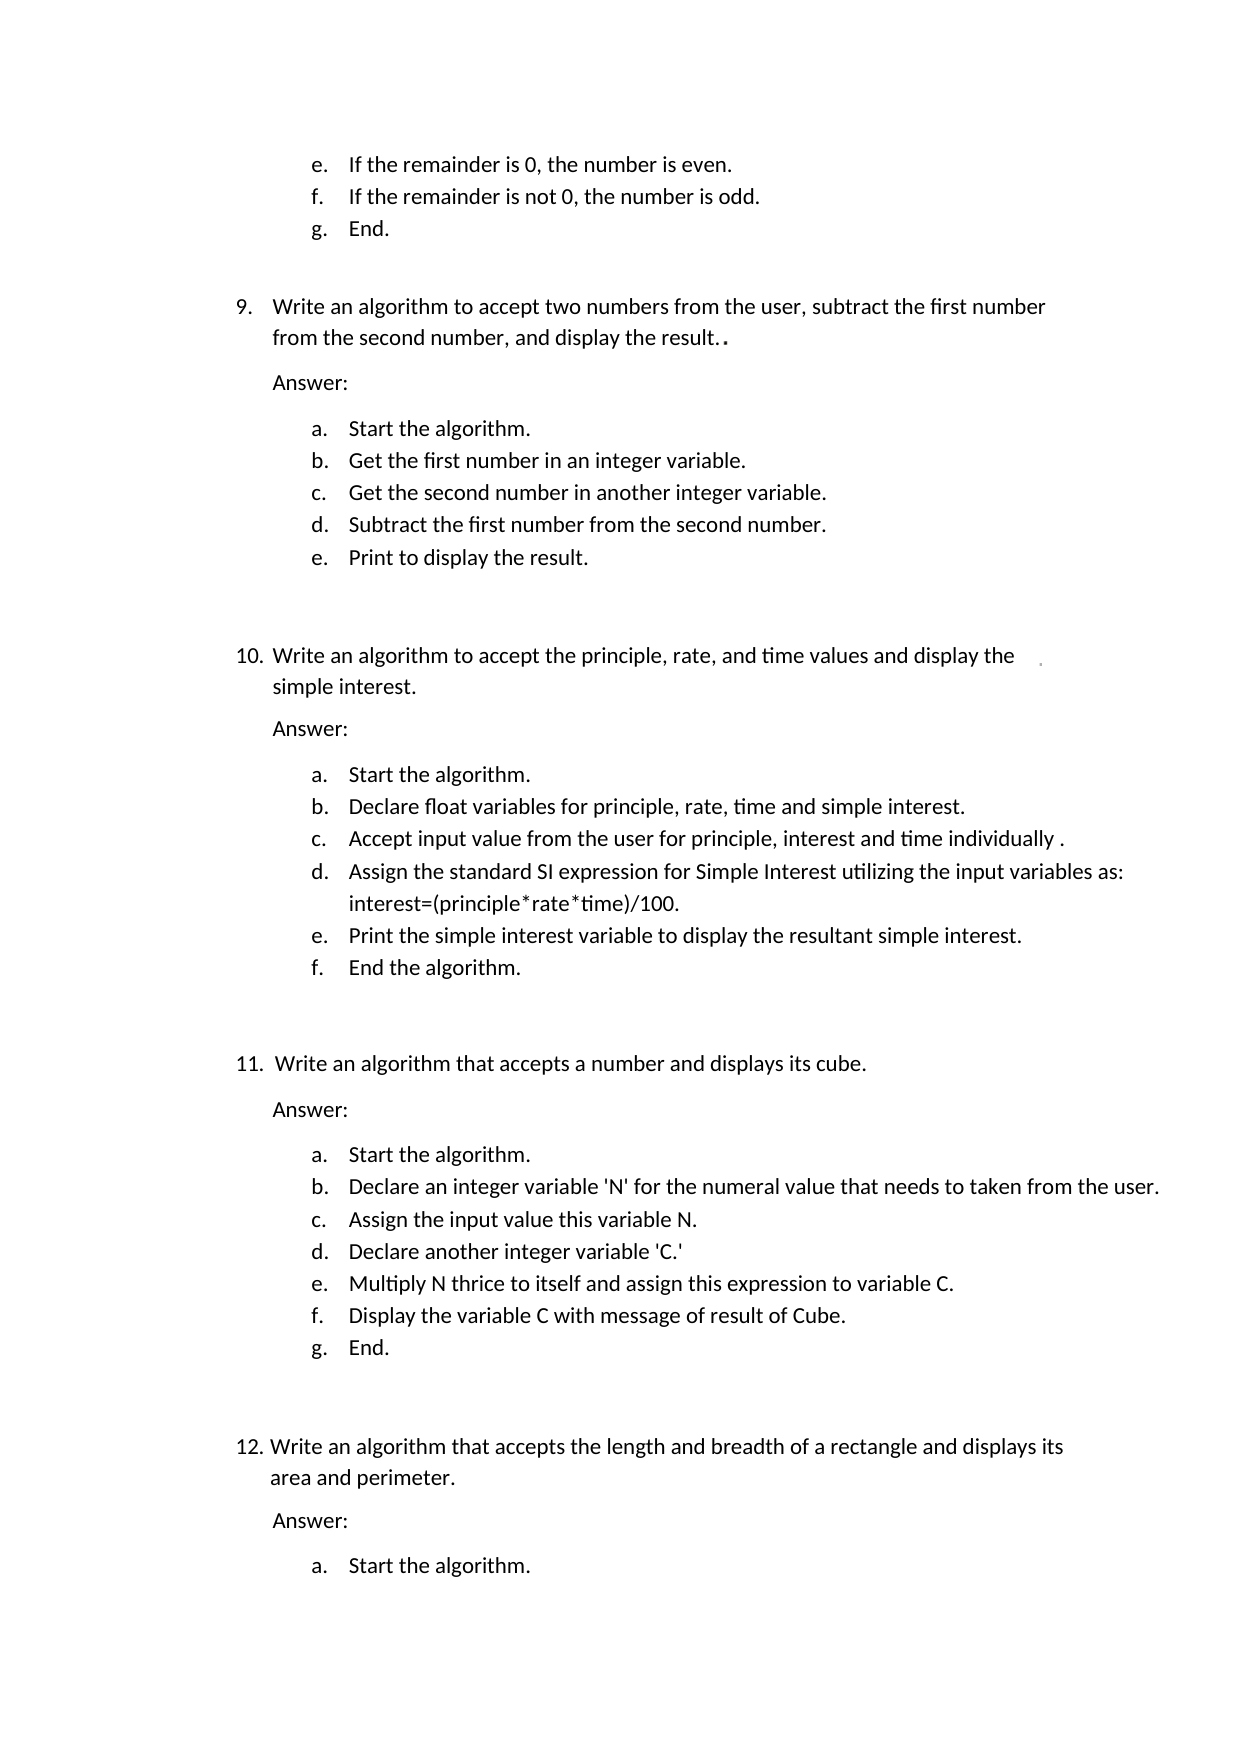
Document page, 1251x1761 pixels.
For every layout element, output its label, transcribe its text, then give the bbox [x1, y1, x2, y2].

list Write an algorithm to accept two numbers from the user, subtract the first number from the second number, and display the result. [235, 292, 1097, 351]
list Multiply N thrice to itself and assign this expression to variable C. [311, 1269, 1218, 1297]
text 11. Write an algorithm that accepts a number and displays its cube. [235, 1049, 1097, 1077]
list Accept input value from the user for principle, interest and time individually . [311, 824, 1218, 853]
list Write an algorithm that accepts the length and breadth of a rectangle and displays its area and perimeter. [235, 1432, 1097, 1491]
list End. [311, 1333, 1218, 1361]
text Answer: [272, 714, 1097, 743]
list End the algorithm. [311, 953, 1218, 981]
list If the remainder is 0, the number is even. [311, 150, 1218, 178]
list If the remainder is not 0, the number is odd. [311, 182, 1218, 210]
list Assign the input value this variable N. [311, 1205, 1218, 1233]
list Start the algorithm. [311, 414, 1218, 442]
list Print the simple interest variable to display the resultant simple interest. [311, 921, 1218, 949]
list Write an algorithm to accept the principle, rate, and time values and display the simple interest. [235, 641, 1097, 700]
list Get the second number in another integer variable. [311, 478, 1218, 506]
list Start the algorithm. [311, 1552, 1218, 1579]
list Declare float variables for principle, rate, time and simple interest. [311, 792, 1218, 820]
list Subtract the first number from the second number. [311, 511, 1218, 538]
list Get the first number in an integer variable. [311, 446, 1218, 474]
list Start the algorithm. [311, 760, 1218, 788]
list Assign the standard SI expression for Simple Interest utilizing the input variables as: interest=(principle*rate*time)/100. [311, 857, 1218, 917]
text Answer: [272, 368, 1097, 396]
list End. [311, 214, 1218, 242]
list Start the algorithm. [311, 1140, 1218, 1168]
text Answer: [272, 1506, 1097, 1534]
list Print to display the result. [311, 543, 1218, 571]
list Declare another integer variable 'C.' [311, 1237, 1218, 1265]
list Display the variable C with message of result of Cube. [311, 1301, 1218, 1329]
list Declare an integer variable 'N' for the numeral value that needs to taken from the user. [311, 1172, 1218, 1201]
text Answer: [272, 1095, 1097, 1123]
